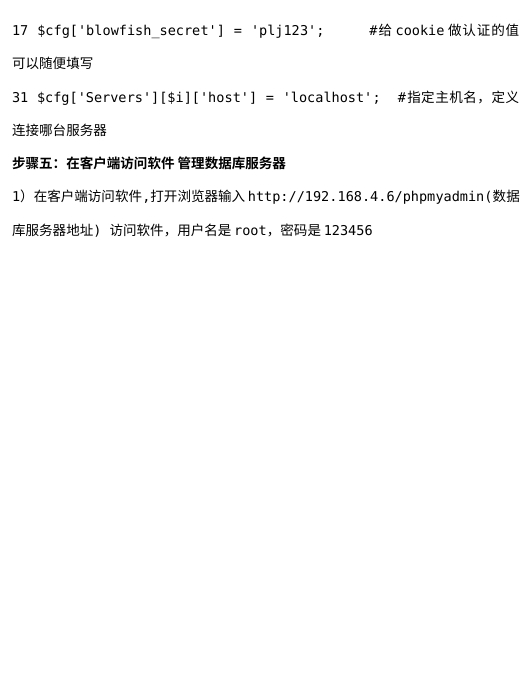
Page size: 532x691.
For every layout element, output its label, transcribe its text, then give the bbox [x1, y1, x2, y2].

text 17 $cfg['blowfish_secret'] = 'plj123'; #给cookie做认证的值，可以随便填写 [12, 13, 520, 79]
text 31 $cfg['Servers'][$i]['host'] = 'localhost'; #指定主机名，定义连接哪台服务器 [12, 79, 520, 146]
text 1）在客户端访问软件,打开浏览器输入http://192.168.4.6/phpmyadmin(数据库服务器地址) 访问软件，用户名是root，密码是123456 [12, 179, 520, 246]
text 步骤五：在客户端访问软件 管理数据库服务器 [12, 146, 520, 179]
